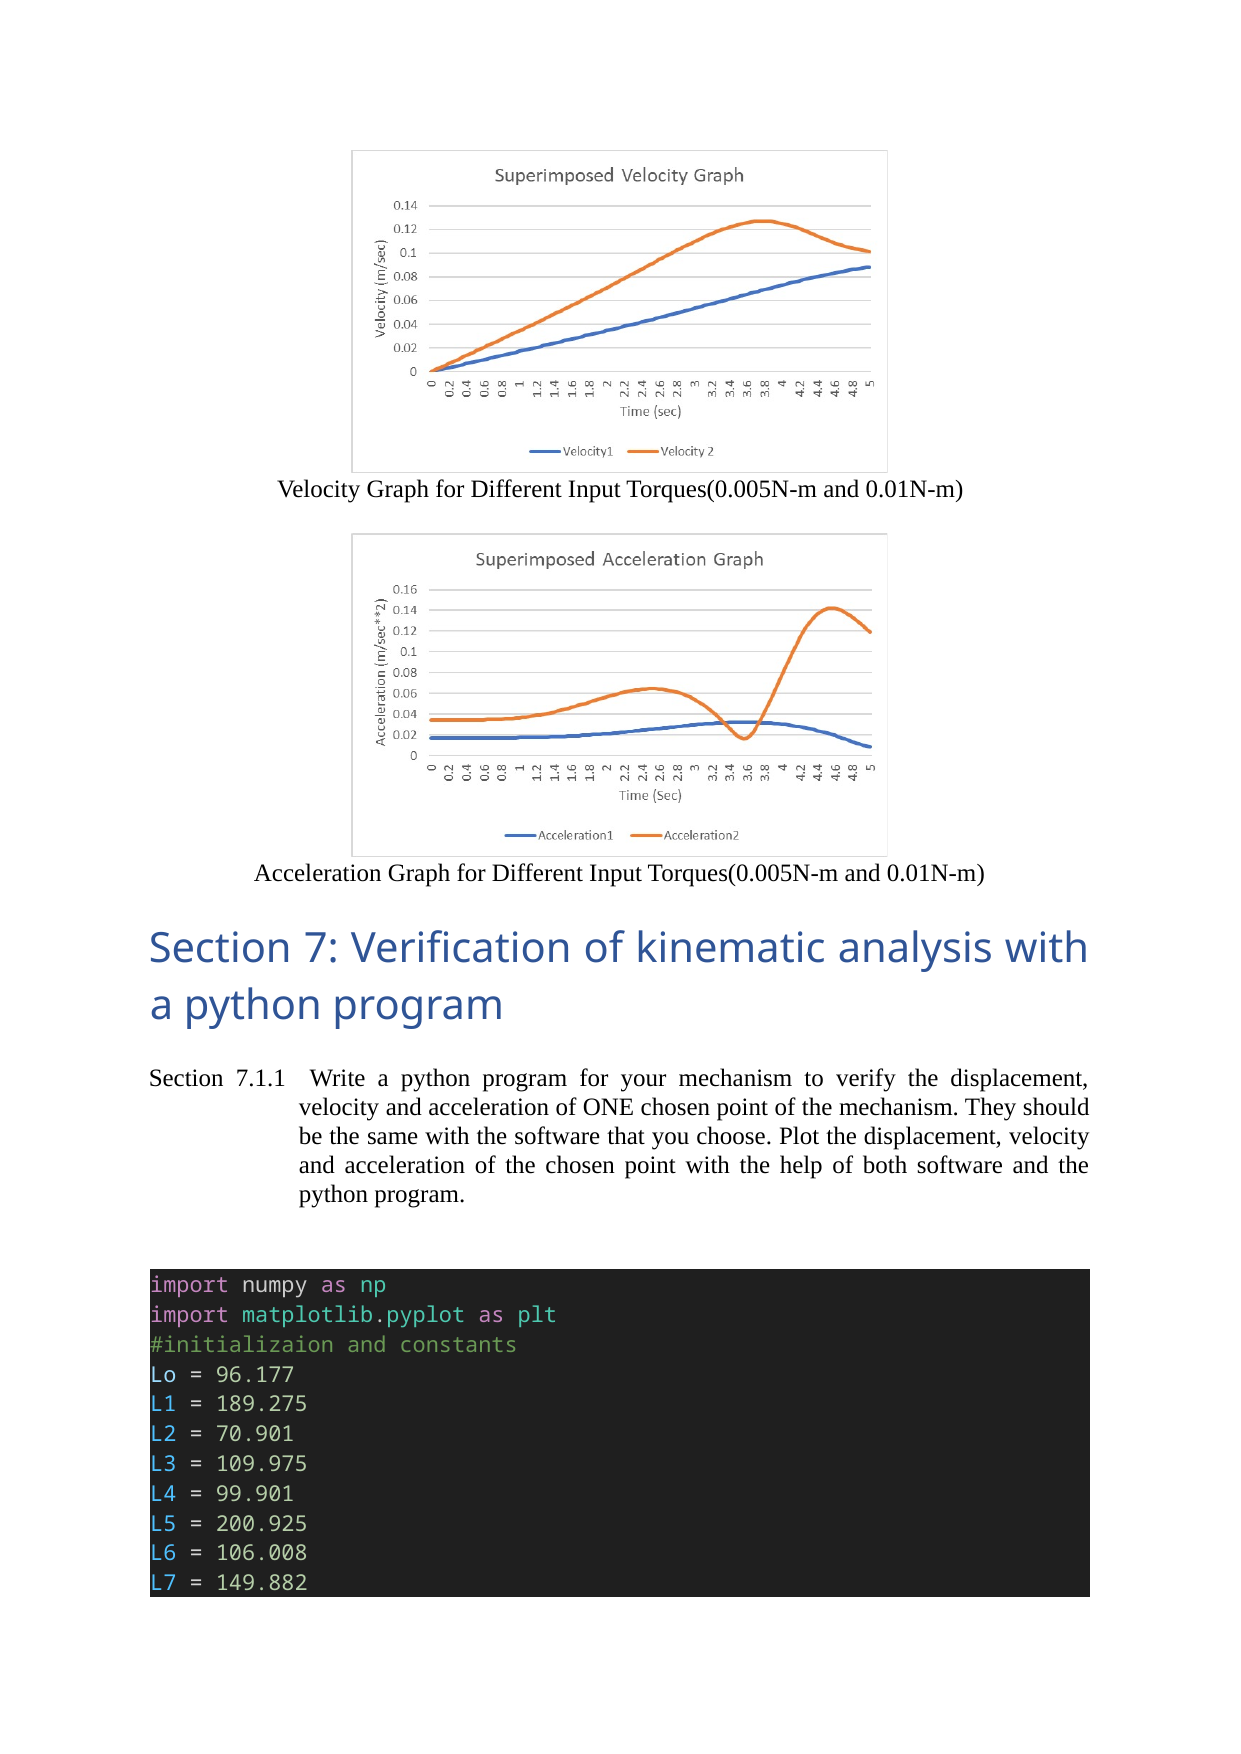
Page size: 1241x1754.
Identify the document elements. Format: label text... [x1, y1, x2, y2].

text L7 = 149.882 [150, 1567, 1090, 1597]
text import numpy as np [150, 1269, 1090, 1299]
picture [351, 150, 888, 473]
subtitle Section 7: Verification of kinematic analysis with a python program [148, 918, 1090, 1032]
text Lo = 96.177 [150, 1358, 1090, 1388]
text Velocity Graph for Different Input Torques(0.005N-m and 0.01N-m) [150, 474, 1090, 502]
text #initializaion and constants [150, 1329, 1090, 1358]
text Section 7.1.1 Write a python program for your mechanism to verify the displacement, velocity and acceleration of ONE chosen point of the mechanism. They should be the same with the software that you choose. Plot the displacement, velocity and acceleration of the chosen point with the help of both software and the python program. [148, 1063, 1090, 1208]
text L3 = 109.975 [150, 1448, 1090, 1478]
text Acceleration Graph for Different Input Torques(0.005N-m and 0.01N-m) [148, 858, 1090, 886]
text L4 = 99.901 [150, 1478, 1090, 1507]
text L2 = 70.901 [150, 1418, 1090, 1448]
picture [351, 533, 888, 857]
text L6 = 106.008 [150, 1537, 1090, 1567]
text L1 = 189.275 [150, 1388, 1090, 1418]
text L5 = 200.925 [150, 1507, 1090, 1537]
text import matplotlib.pyplot as plt [150, 1299, 1090, 1329]
